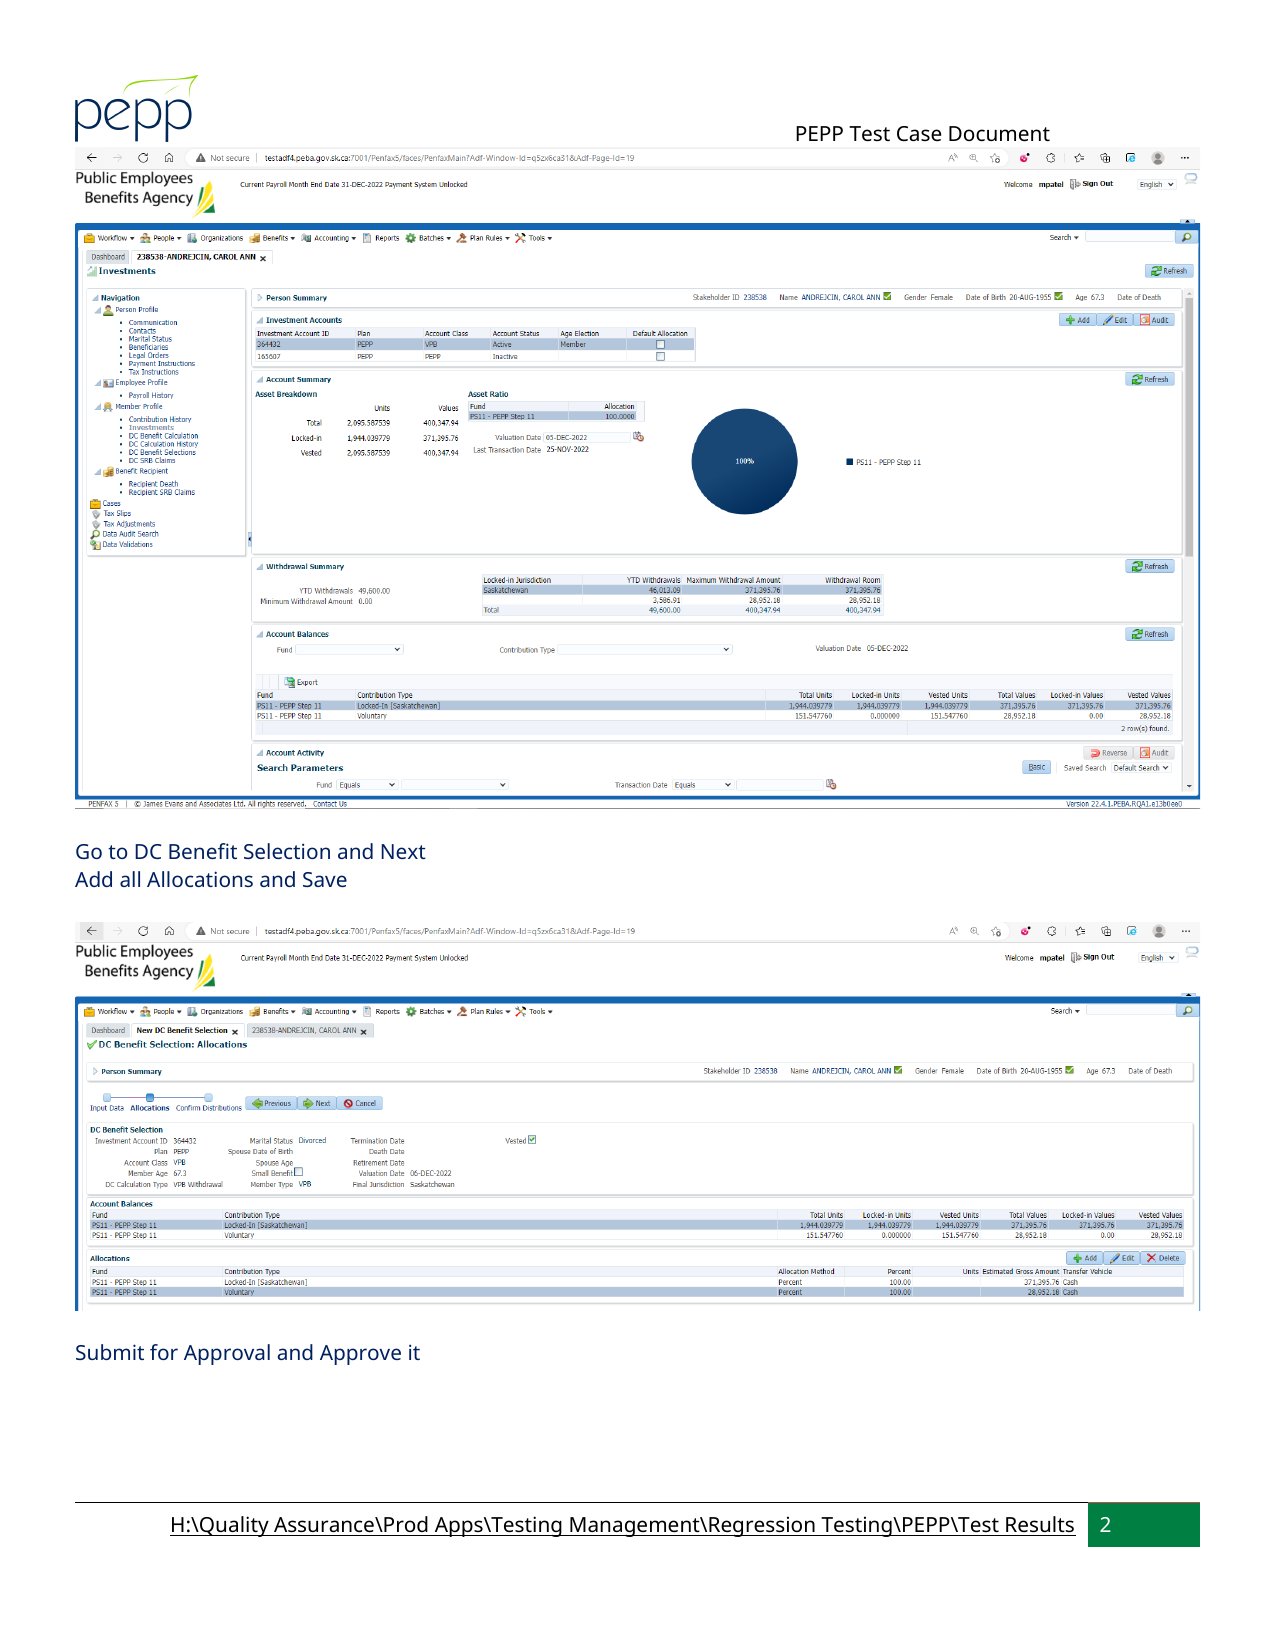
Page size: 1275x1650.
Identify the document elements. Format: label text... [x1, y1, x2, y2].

picture [75, 75, 199, 142]
picture [75, 922, 1200, 1311]
text Go to DC Benefit Selection and Next [75, 837, 1200, 866]
picture [75, 147, 1200, 809]
text Add all Allocations and Save [75, 866, 1200, 894]
text Submit for Approval and Approve it [75, 1338, 1200, 1367]
